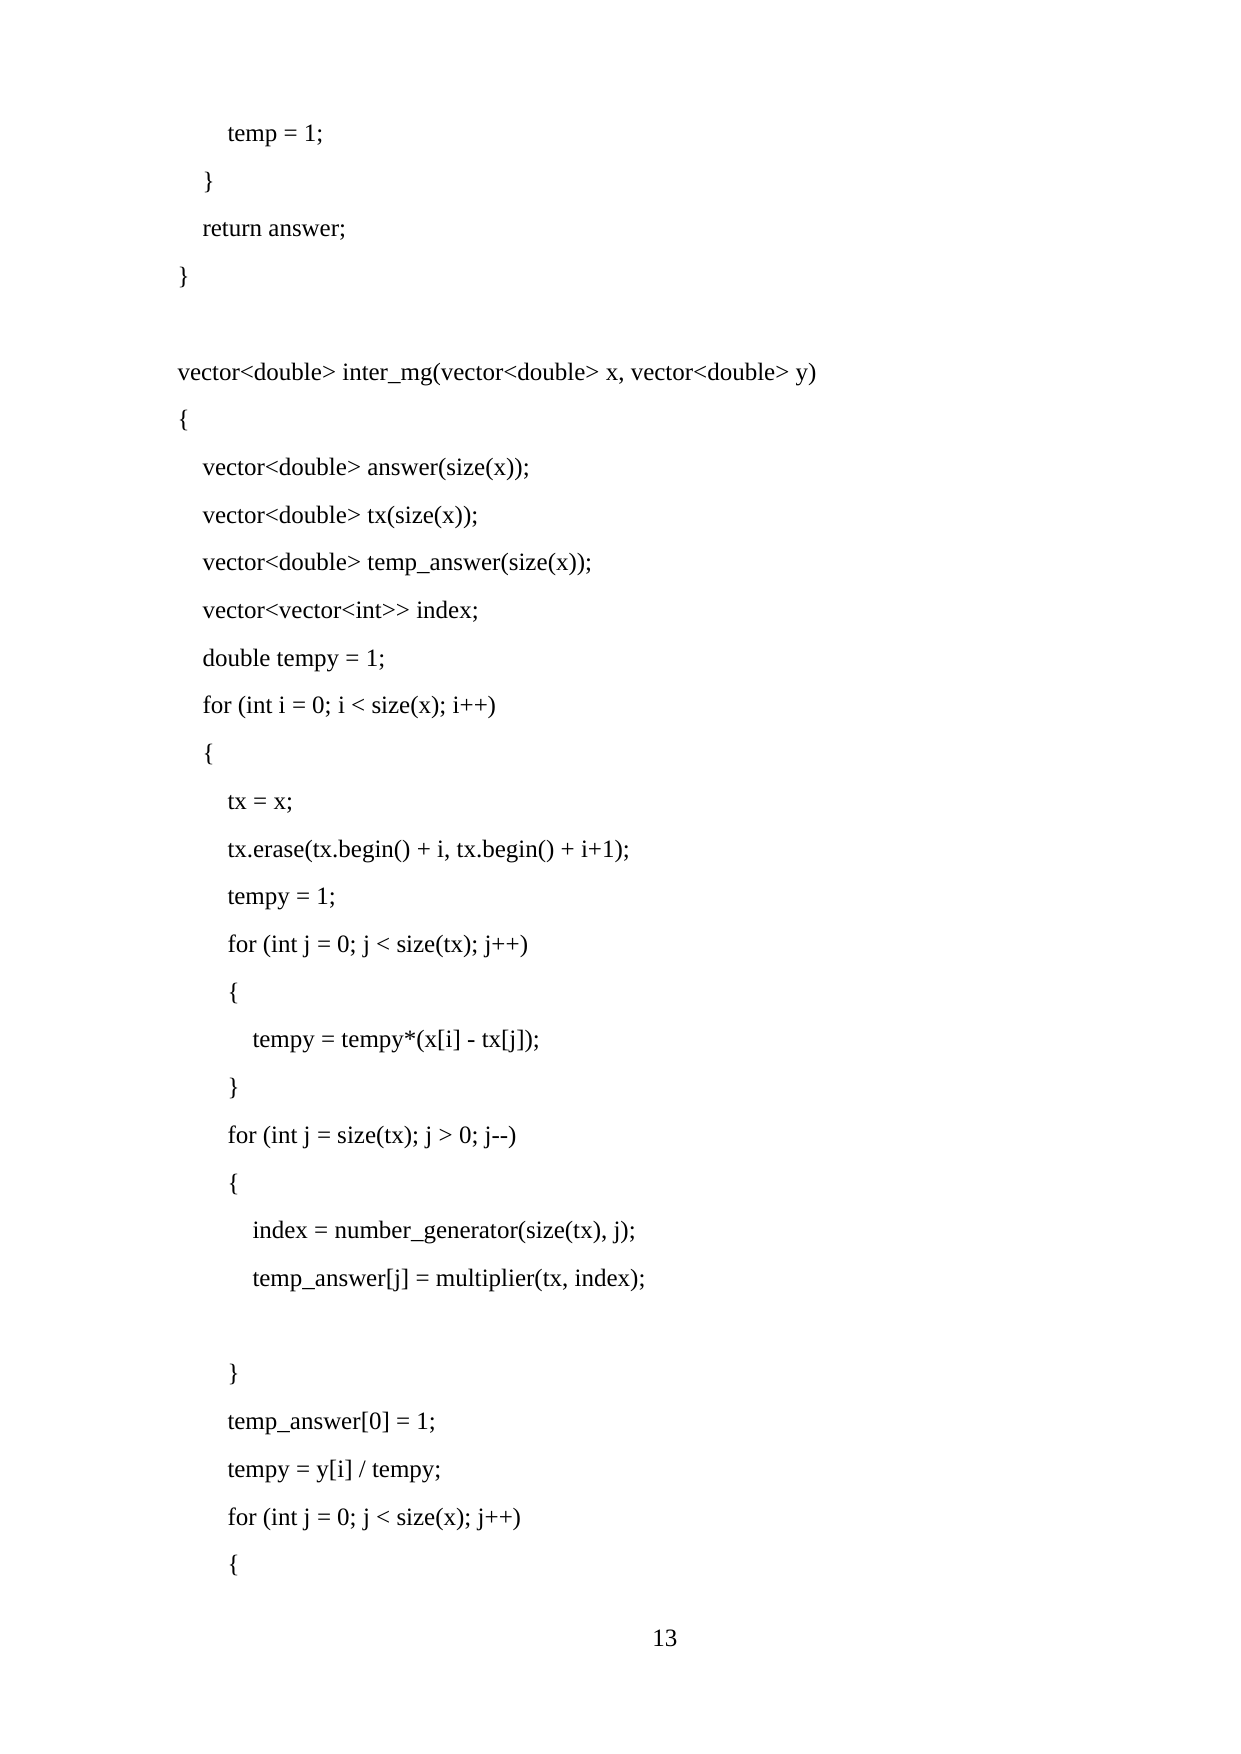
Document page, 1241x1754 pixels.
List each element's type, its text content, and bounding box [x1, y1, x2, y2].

text vector<double> inter_mg(vector<double> x, vector<double> y) [177, 357, 1152, 385]
text tx.erase(tx.begin() + i, tx.begin() + i+1); [177, 834, 1152, 862]
text tempy = 1; [177, 881, 1152, 910]
text vector<double> answer(size(x)); [177, 452, 1152, 481]
text temp_answer[0] = 1; [177, 1406, 1152, 1435]
text for (int i = 0; i < size(x); i++) [177, 691, 1152, 719]
text return answer; [177, 213, 1152, 242]
text index = number_generator(size(tx), j); [177, 1215, 1152, 1244]
text vector<double> temp_answer(size(x)); [177, 547, 1152, 576]
text { [177, 404, 1152, 433]
text { [177, 977, 1152, 1006]
text for (int j = size(tx); j > 0; j--) [177, 1120, 1152, 1149]
text { [177, 1549, 1152, 1578]
text for (int j = 0; j < size(tx); j++) [177, 929, 1152, 958]
text tx = x; [177, 786, 1152, 815]
text } [177, 1358, 1152, 1387]
text vector<double> tx(size(x)); [177, 500, 1152, 528]
text { [177, 738, 1152, 767]
text temp = 1; [177, 118, 1152, 147]
text } [177, 1072, 1152, 1101]
text double tempy = 1; [177, 643, 1152, 672]
text for (int j = 0; j < size(x); j++) [177, 1502, 1152, 1530]
text temp_answer[j] = multiplier(tx, index); [177, 1263, 1152, 1292]
text tempy = y[i] / tempy; [177, 1454, 1152, 1483]
text { [177, 1168, 1152, 1196]
text vector<vector<int>> index; [177, 595, 1152, 624]
text } [177, 166, 1152, 194]
text tempy = tempy*(x[i] - tx[j]); [177, 1024, 1152, 1053]
text } [177, 261, 1152, 290]
